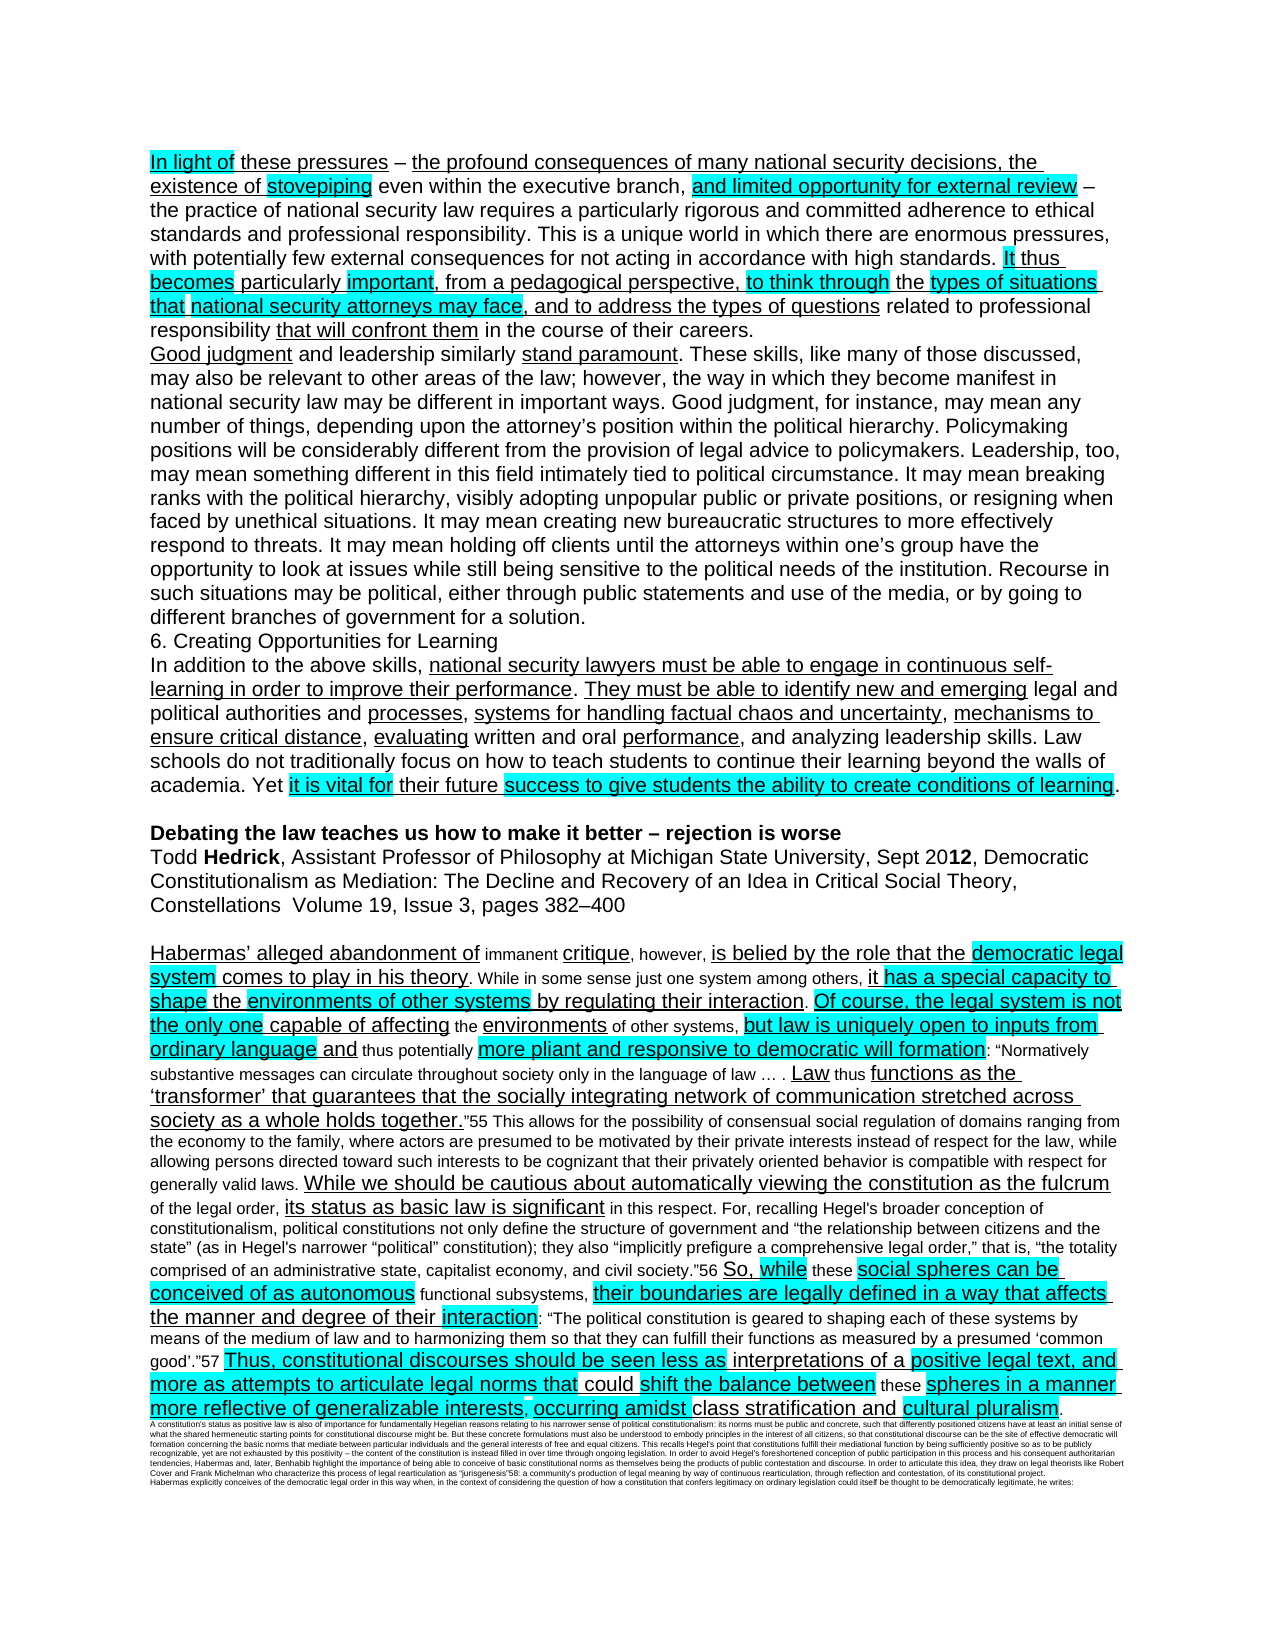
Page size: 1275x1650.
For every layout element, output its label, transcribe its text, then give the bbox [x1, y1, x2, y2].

text Habermas’ alleged abandonment of immanent critique, however, is belied by the role that the democratic legal system comes to play in his theory. While in some sense just one system among others, it has a special capacity to shape the environments of other systems by regulating their interaction. Of course, the legal system is not the only one capable of affecting the environments of other systems, but law is uniquely open to inputs from ordinary language and thus potentially more pliant and responsive to democratic will formation: “Normatively substantive messages can circulate throughout society only in the language of law … . Law thus functions as the ‘transformer’ that guarantees that the socially integrating network of communication stretched across society as a whole holds together.”55 This allows for the possibility of consensual social regulation of domains ranging from the economy to the family, where actors are presumed to be motivated by their private interests instead of respect for the law, while allowing persons directed toward such interests to be cognizant that their privately oriented behavior is compatible with respect for generally valid laws. While we should be cautious about automatically viewing the constitution as the fulcrum of the legal order, its status as basic law is significant in this respect. For, recalling Hegel's broader conception of constitutionalism, political constitutions not only define the structure of government and “the relationship between citizens and the state” (as in Hegel's narrower “political” constitution); they also “implicitly prefigure a comprehensive legal order,” that is, “the totality comprised of an administrative state, capitalist economy, and civil society.”56 So, while these social spheres can be conceived of as autonomous functional subsystems, their boundaries are legally defined in a way that affects the manner and degree of their interaction: “The political constitution is geared to shaping each of these systems by means of the medium of law and to harmonizing them so that they can fulfill their functions as measured by a presumed ‘common good’.”57 Thus, constitutional discourses should be seen less as interpretations of a positive legal text, and more as attempts to articulate legal norms that could shift the balance between these spheres in a manner more reflective of generalizable interests, occurring amidst class stratification and cultural pluralism. [150, 941, 1125, 1420]
text In light of these pressures – the profound consequences of many national security decisions, the existence of stovepiping even within the executive branch, and limited opportunity for external review – the practice of national security law requires a particularly rigorous and committed adherence to ethical standards and professional responsibility. This is a unique world in which there are enormous pressures, with potentially few external consequences for not acting in accordance with high standards. It thus becomes particularly important, from a pedagogical perspective, to think through the types of situations that national security attorneys may face, and to address the types of questions related to professional responsibility that will confront them in the course of their careers. [150, 150, 1125, 342]
text In addition to the above skills, national security lawyers must be able to engage in continuous self-learning in order to improve their performance. They must be able to identify new and emerging legal and political authorities and processes, systems for handling factual chaos and uncertainty, mechanisms to ensure critical distance, evaluating written and oral performance, and analyzing leadership skills. Law schools do not traditionally focus on how to teach students to continue their learning beyond the walls of academia. Yet it is vital for their future success to give students the ability to create conditions of learning. [150, 653, 1125, 797]
text Todd Hedrick, Assistant Professor of Philosophy at Michigan State University, Sept 2012, Democratic Constitutionalism as Mediation: The Decline and Recovery of an Idea in Critical Social Theory, Constellations Volume 19, Issue 3, pages 382–400 [150, 845, 1125, 917]
text Good judgment and leadership similarly stand paramount. These skills, like many of those discussed, may also be relevant to other areas of the law; however, the way in which they become manifest in national security law may be different in important ways. Good judgment, for instance, may mean any number of things, depending upon the attorney’s position within the political hierarchy. Policymaking positions will be considerably different from the provision of legal advice to policymakers. Leadership, too, may mean something different in this field intimately tied to political circumstance. It may mean breaking ranks with the political hierarchy, visibly adopting unpopular public or private positions, or resigning when faced by unethical situations. It may mean creating new bureaucratic structures to more effectively respond to threats. It may mean holding off clients until the attorneys within one’s group have the opportunity to look at issues while still being sensitive to the political needs of the institution. Recourse in such situations may be political, either through public statements and use of the media, or by going to different branches of government for a solution. [150, 342, 1125, 629]
text 6. Creating Opportunities for Learning [150, 629, 1125, 653]
text Debating the law teaches us how to make it better – rejection is worse [150, 821, 1125, 845]
